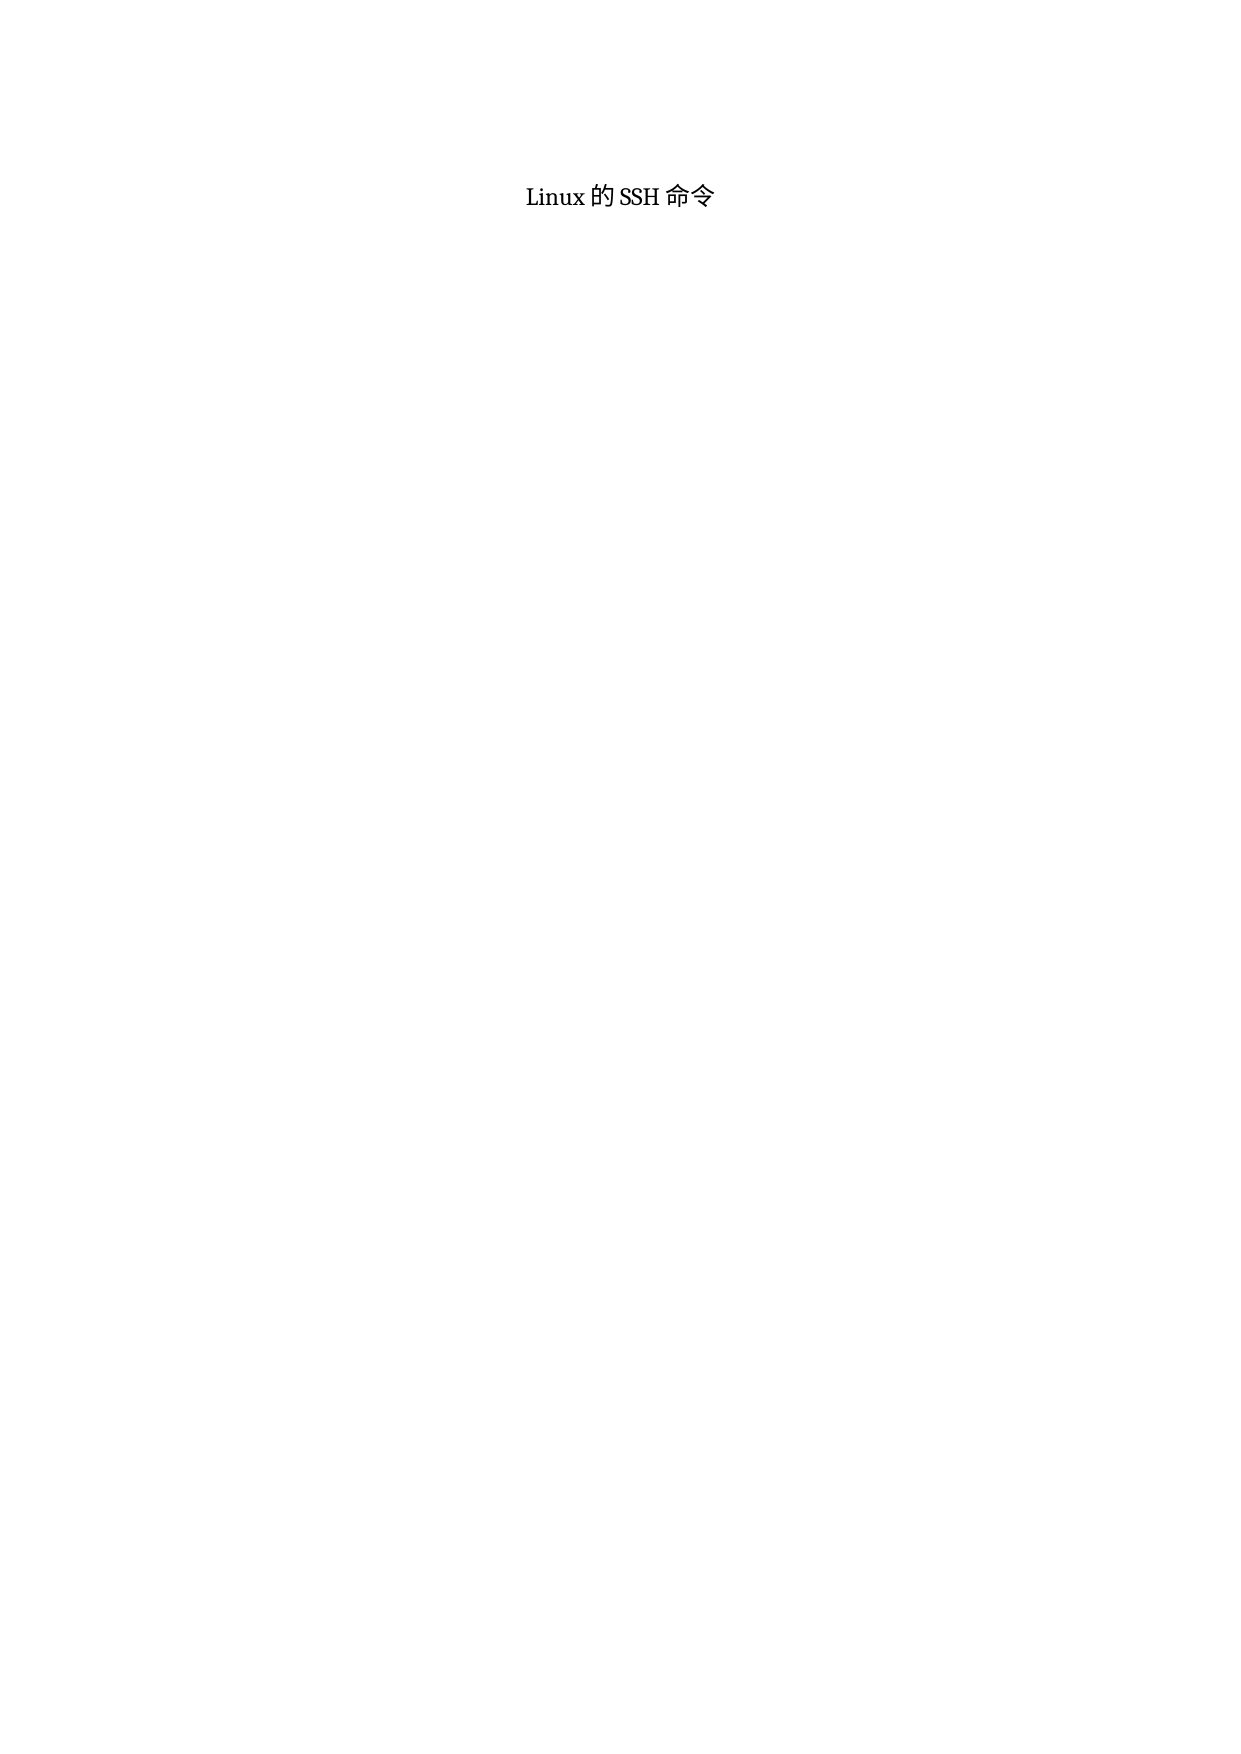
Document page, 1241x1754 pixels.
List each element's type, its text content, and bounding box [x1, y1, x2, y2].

text Linux的SSH命令 [187, 162, 1053, 227]
